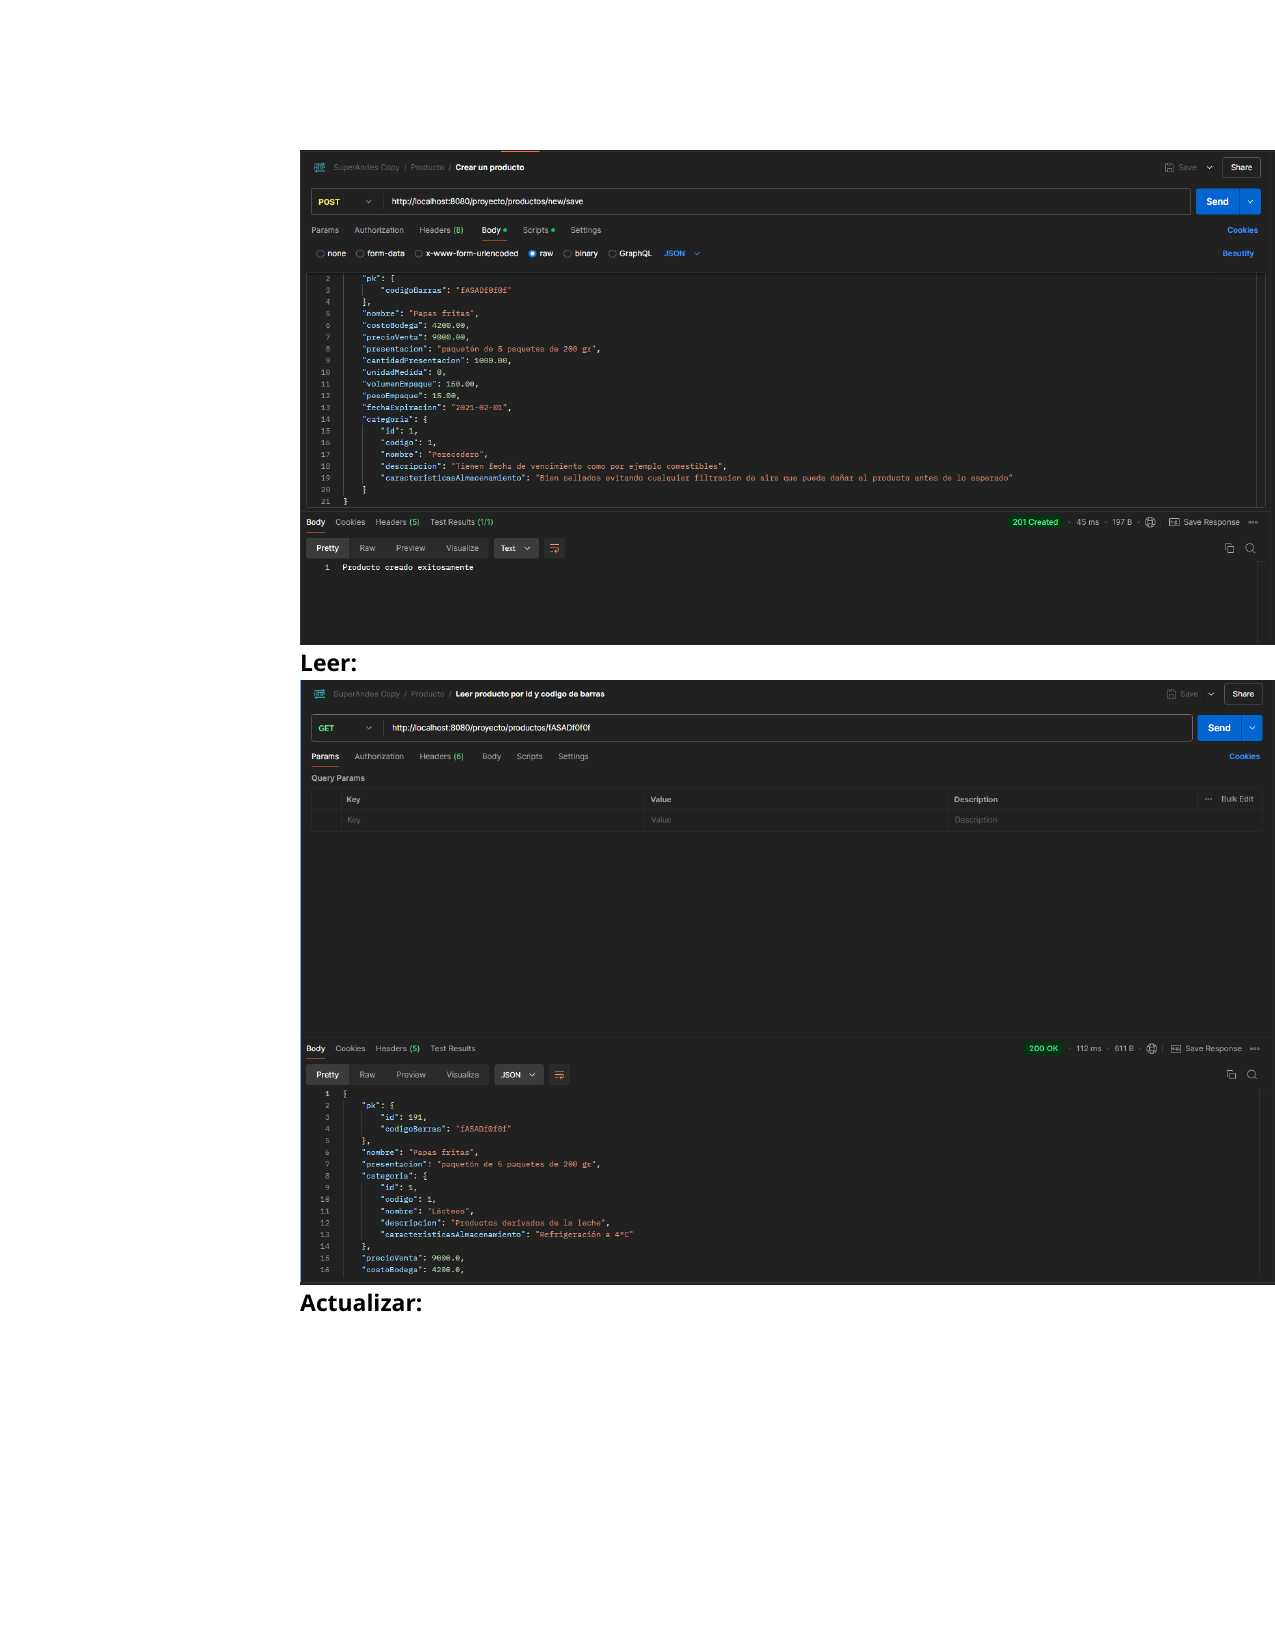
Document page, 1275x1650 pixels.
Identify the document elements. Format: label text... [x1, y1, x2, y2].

picture [300, 680, 1275, 1285]
list Leer: [225, 647, 1125, 678]
picture [300, 150, 1275, 645]
list Actualizar: [225, 1287, 1125, 1318]
